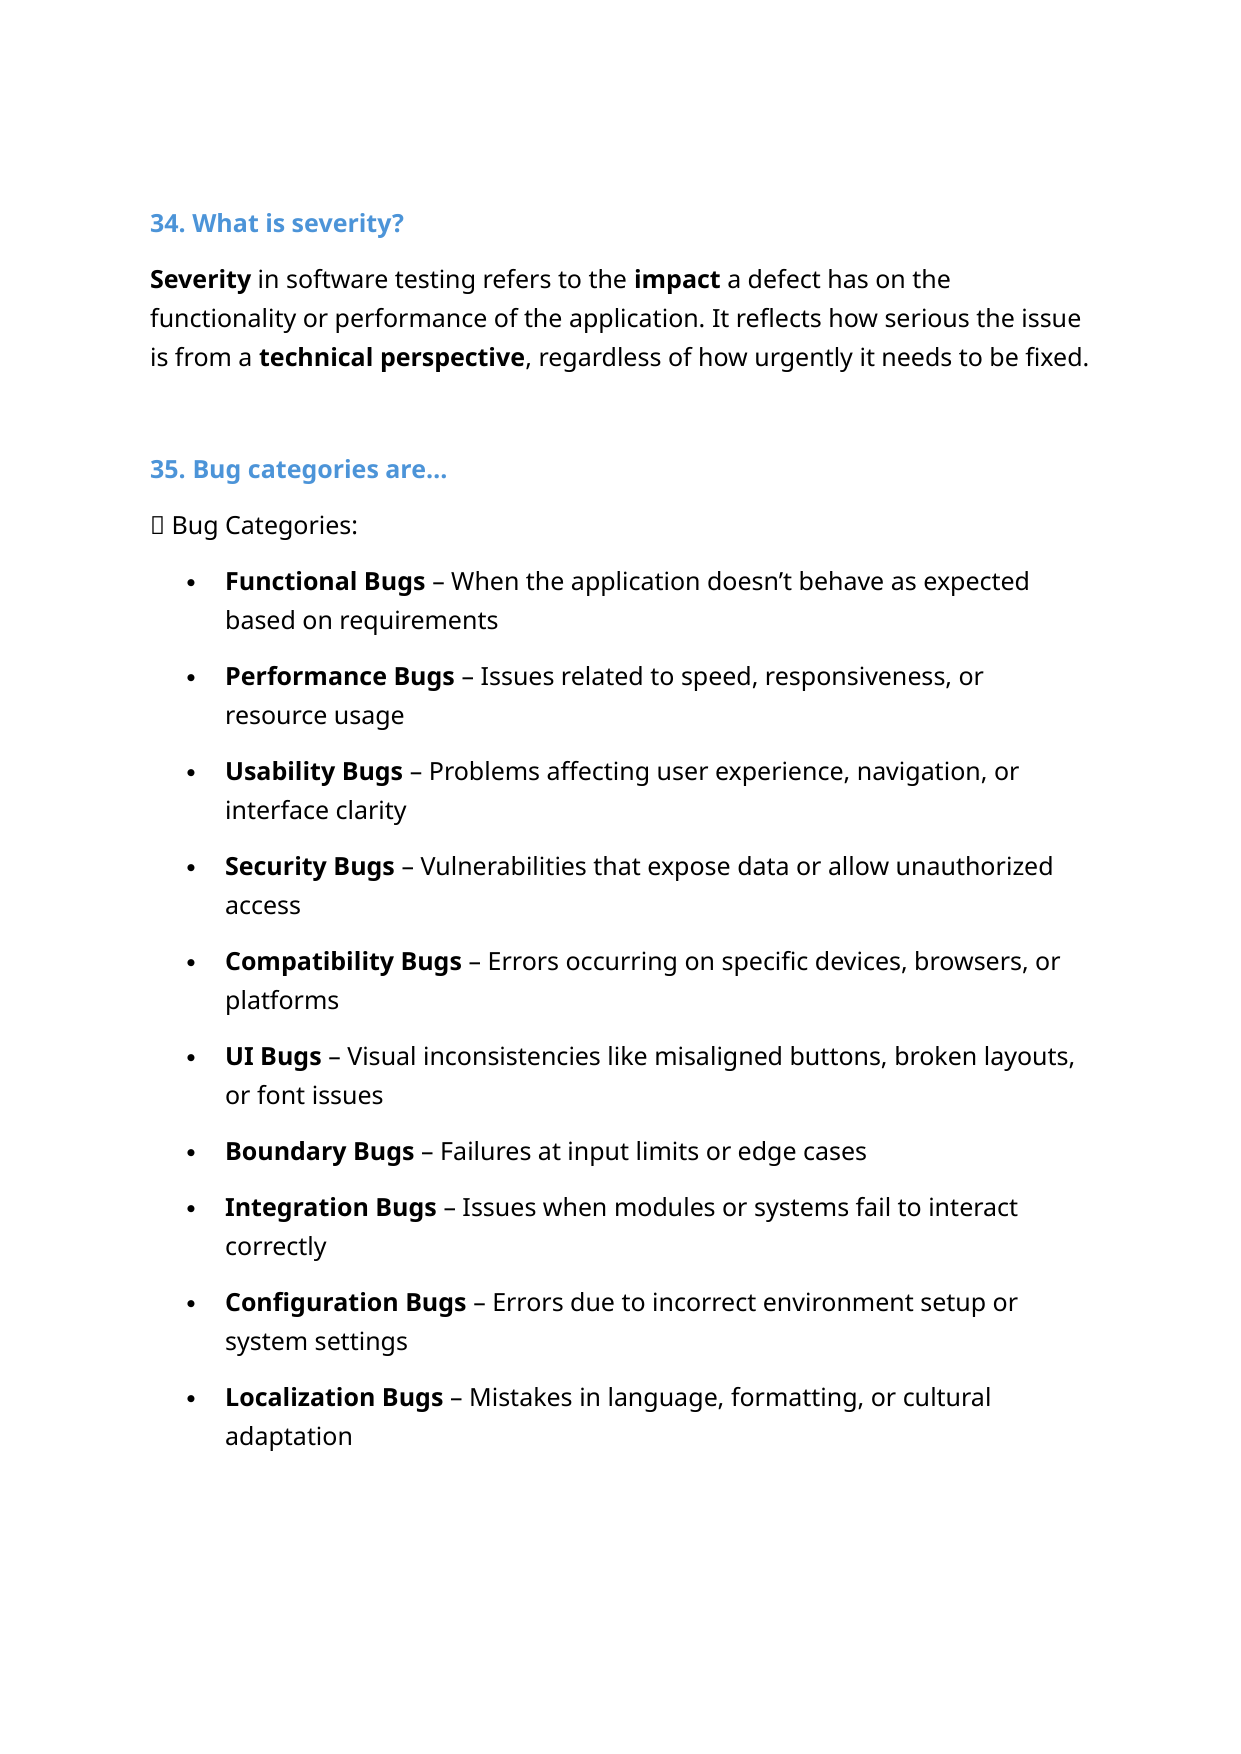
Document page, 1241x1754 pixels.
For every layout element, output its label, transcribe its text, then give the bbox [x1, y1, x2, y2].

text 34. What is severity? [150, 206, 1090, 240]
list Integration Bugs – Issues when modules or systems fail to interact correctly [187, 1189, 1090, 1262]
list UI Bugs – Visual inconsistencies like misaligned buttons, broken layouts, or font issues [187, 1038, 1090, 1112]
list Functional Bugs – When the application doesn’t behave as expected based on requirements [187, 563, 1090, 637]
list Usability Bugs – Problems affecting user experience, navigation, or interface clarity [187, 753, 1090, 827]
list Performance Bugs – Issues related to speed, responsiveness, or resource usage [187, 658, 1090, 732]
list Compatibility Bugs – Errors occurring on specific devices, browsers, or platforms [187, 943, 1090, 1017]
list Localization Bugs – Mistakes in language, formatting, or cultural adaptation [187, 1379, 1090, 1452]
text 🐞 Bug Categories: [150, 507, 1090, 542]
list Security Bugs – Vulnerabilities that expose data or allow unauthorized access [187, 848, 1090, 922]
text Severity in software testing refers to the impact a defect has on the functionality or performance of the application. It reflects how serious the issue is from a technical perspective, regardless of how urgently it needs to be fixed. [150, 262, 1090, 374]
text 35. Bug categories are… [150, 452, 1090, 486]
list Configuration Bugs – Errors due to incorrect environment setup or system settings [187, 1284, 1090, 1357]
list Boundary Bugs – Failures at input limits or edge cases [187, 1133, 1090, 1167]
